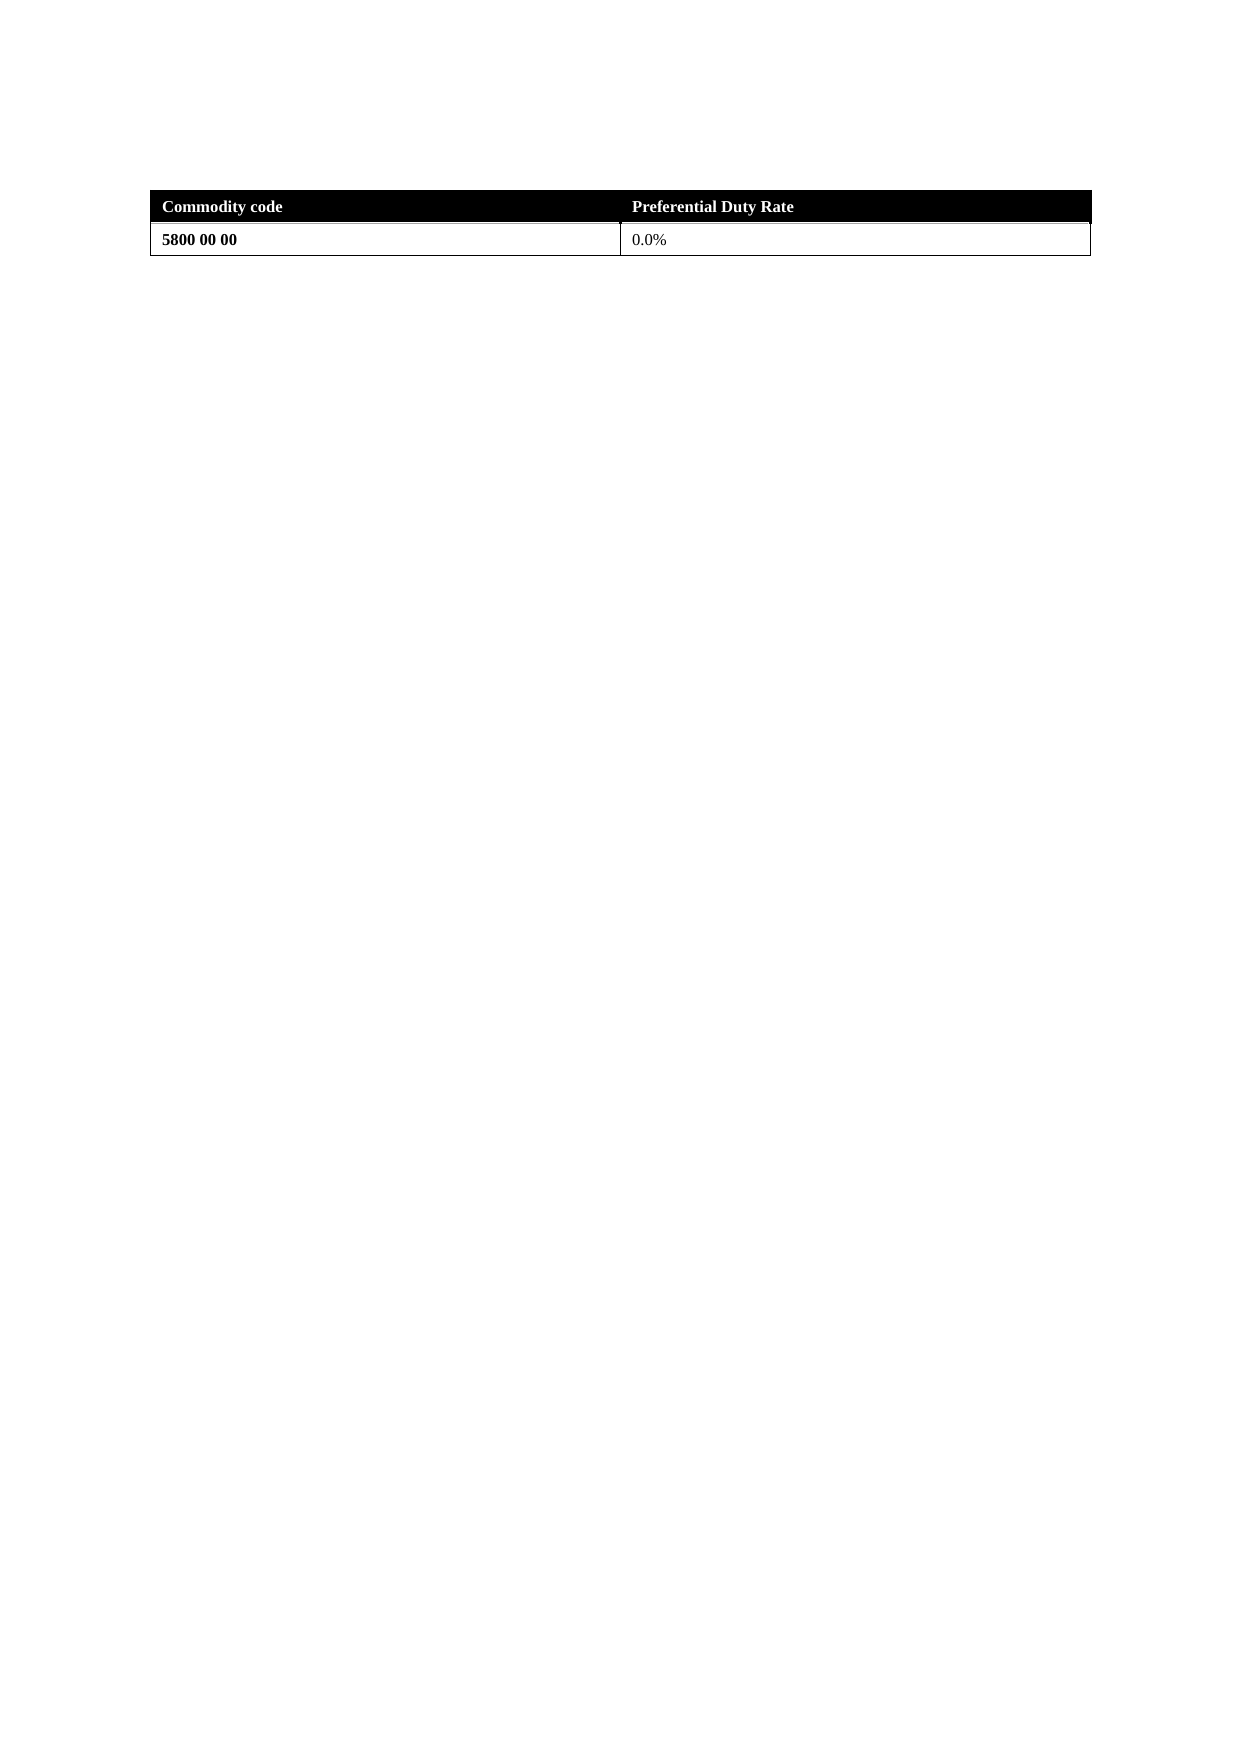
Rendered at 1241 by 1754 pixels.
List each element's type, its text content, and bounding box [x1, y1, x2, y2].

table_header Preferential Duty Rate [622, 191, 1089, 222]
table_cell 5800 00 00 [151, 224, 620, 255]
table_cell 0.0% [621, 223, 1090, 255]
table_header Commodity code [151, 191, 619, 222]
